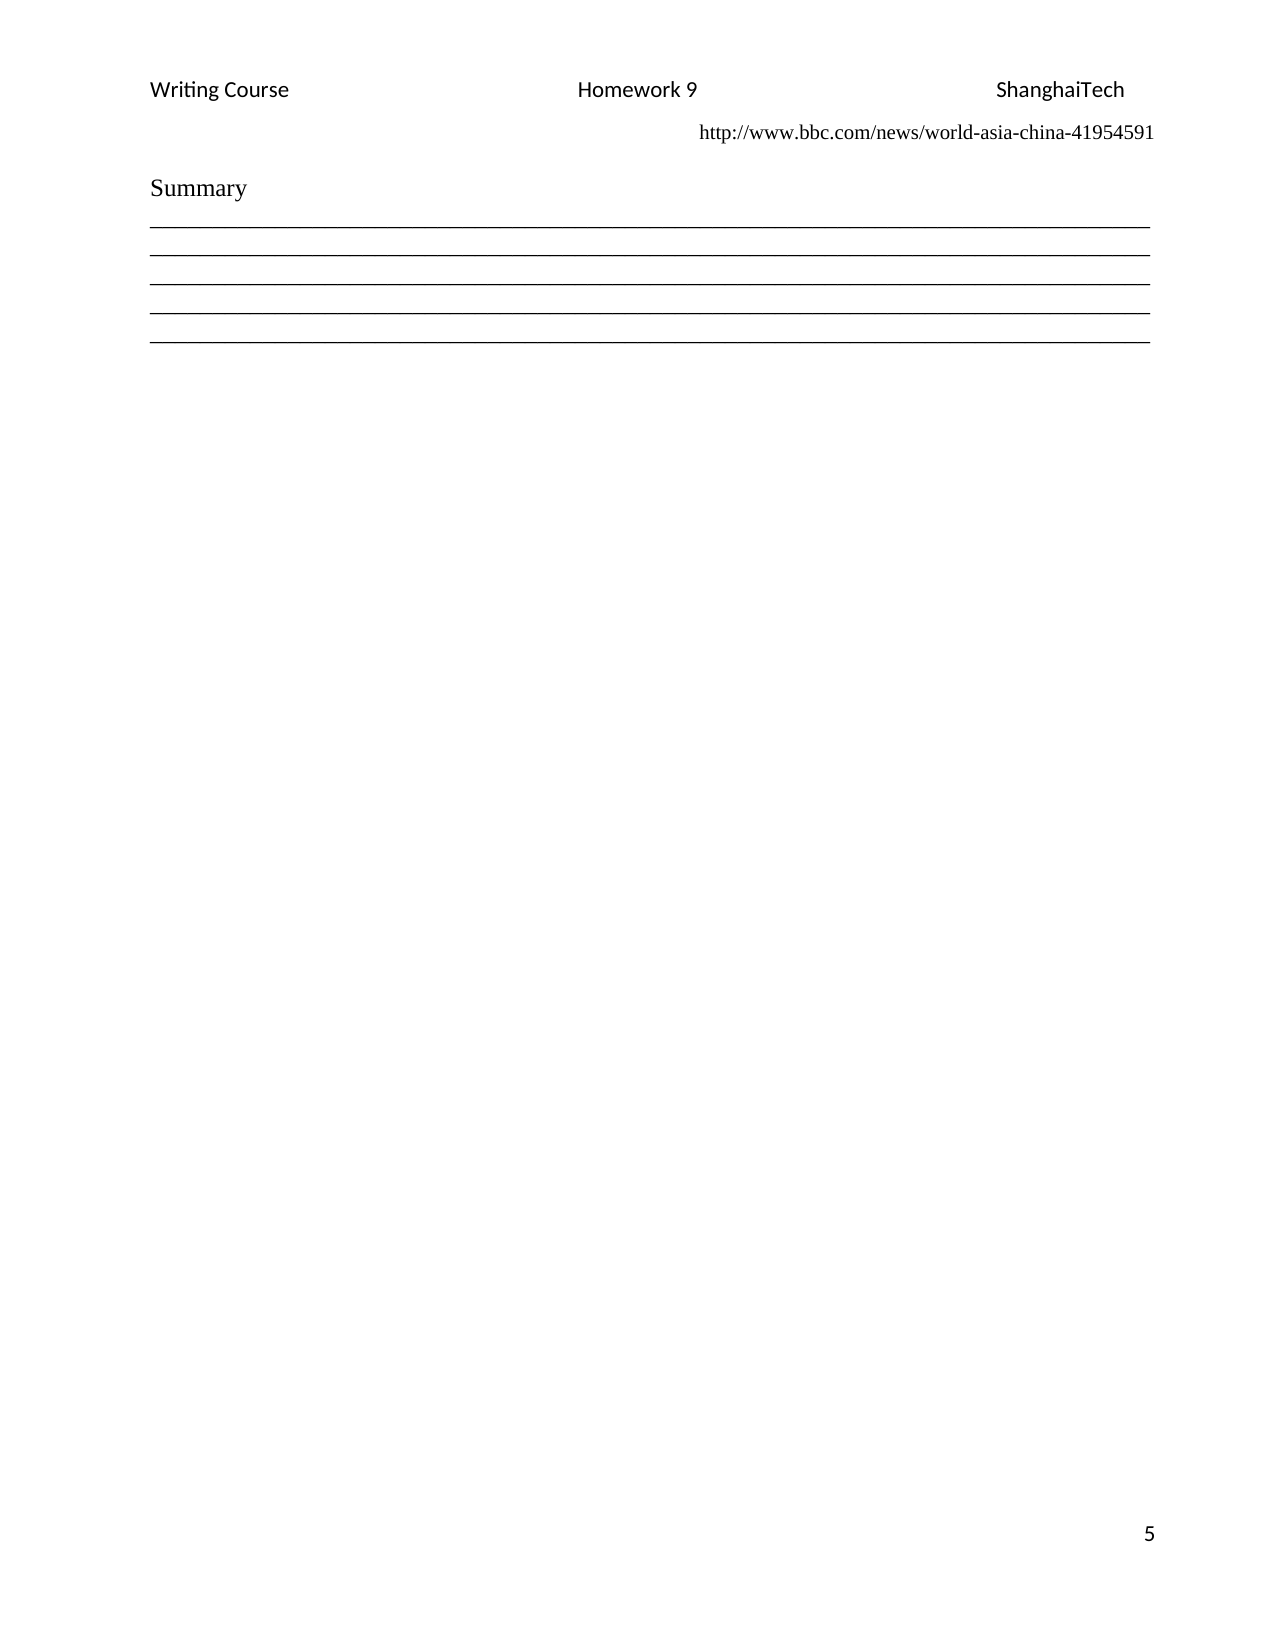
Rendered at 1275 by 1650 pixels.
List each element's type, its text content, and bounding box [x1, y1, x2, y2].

text http://www.bbc.com/news/world-asia-china-41954591 [150, 120, 1155, 144]
text Summary [150, 173, 1155, 202]
text ________________________________________________________________________________________________________________________________________________________________________________________________________________________________________________________________________________________________________________________________________________________________________________________________________________ [150, 202, 1155, 345]
